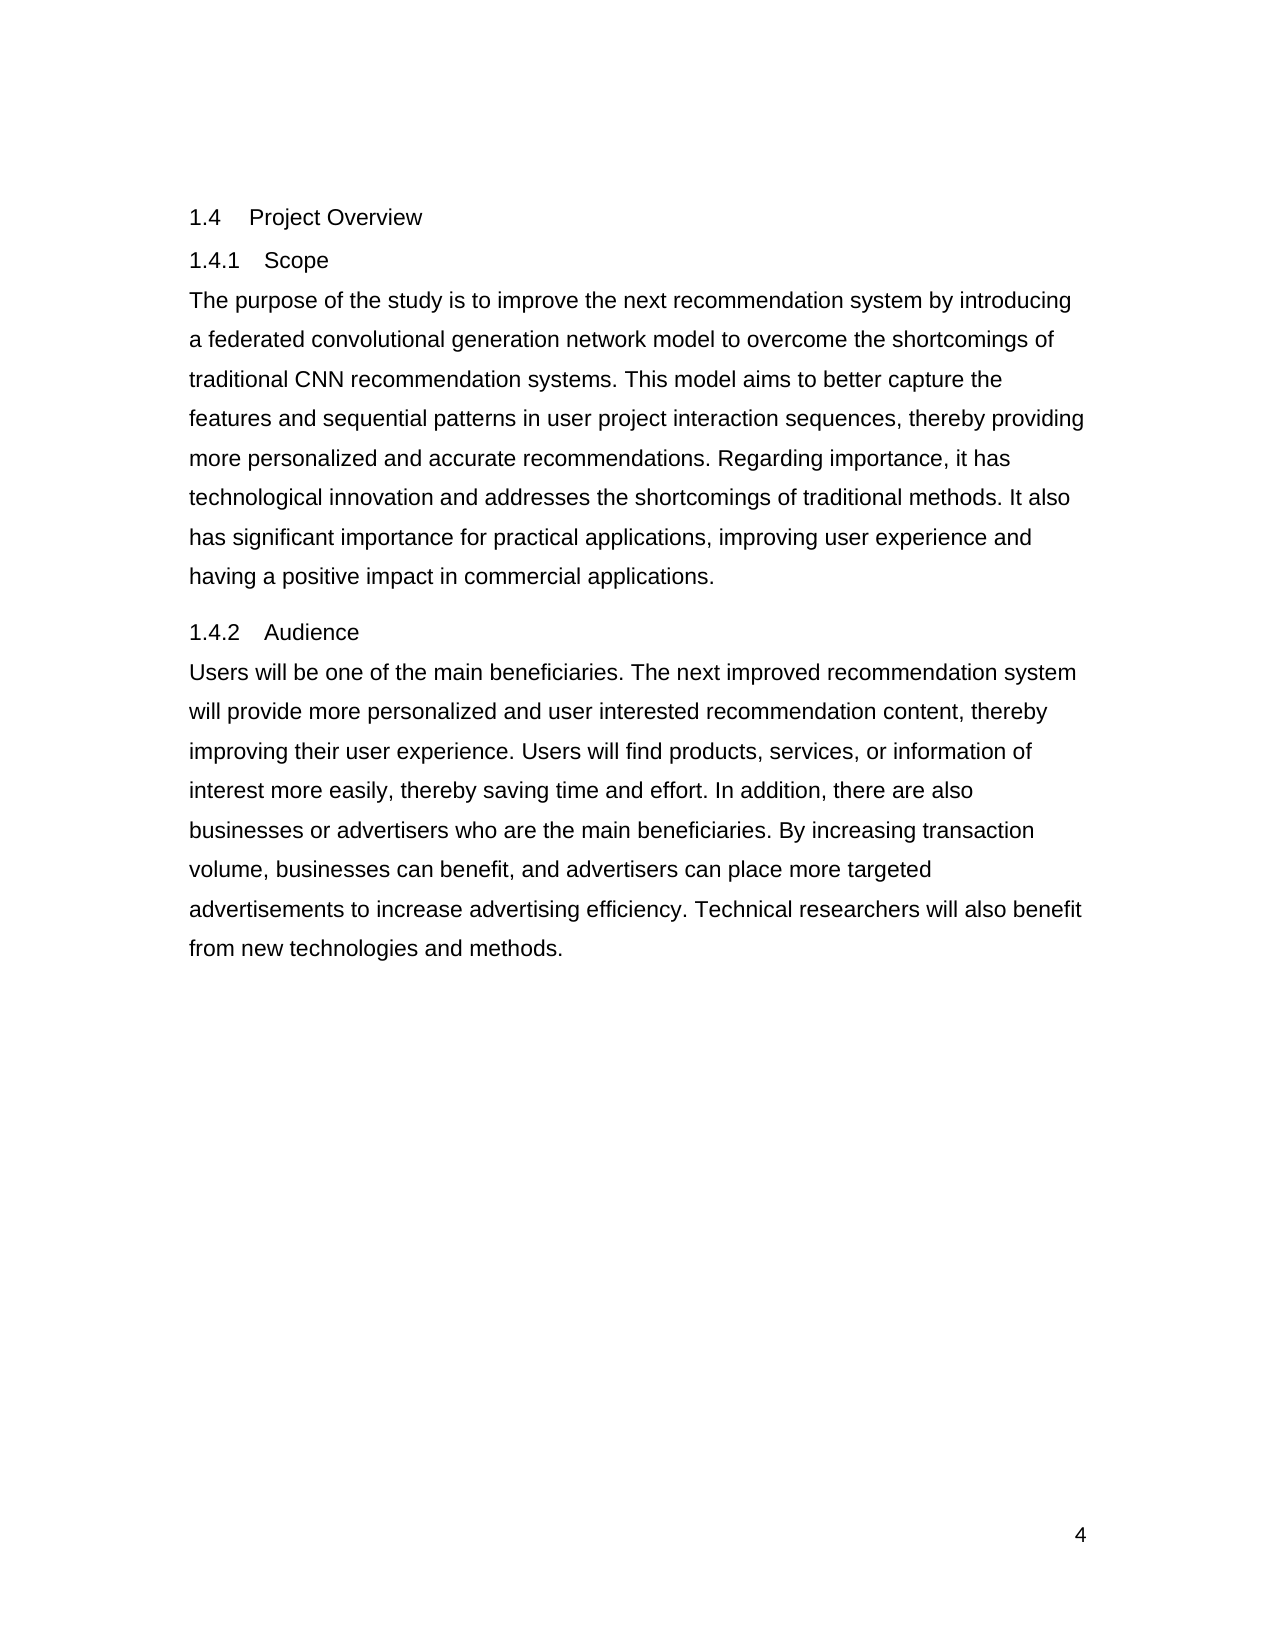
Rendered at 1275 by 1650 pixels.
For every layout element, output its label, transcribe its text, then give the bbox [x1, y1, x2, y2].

text The purpose of the study is to improve the next recommendation system by introducing a federated convolutional generation network model to overcome the shortcomings of traditional CNN recommendation systems. This model aims to better capture the features and sequential patterns in user project interaction sequences, thereby providing more personalized and accurate recommendations. Regarding importance, it has technological innovation and addresses the shortcomings of traditional methods. It also has significant importance for practical applications, improving user experience and having a positive impact in commercial applications. [189, 287, 1086, 589]
text Users will be one of the main beneficiaries. The next improved recommendation system will provide more personalized and user interested recommendation content, thereby improving their user experience. Users will find products, services, or information of interest more easily, thereby saving time and effort. In addition, there are also businesses or advertisers who are the main beneficiaries. By increasing transaction volume, businesses can benefit, and advertisers can place more targeted advertisements to increase advertising efficiency. Technical researchers will also benefit from new technologies and methods. [189, 659, 1086, 962]
subtitle Project Overview [189, 204, 1086, 230]
subtitle Scope [189, 247, 1086, 274]
subtitle Audience [189, 619, 1086, 646]
